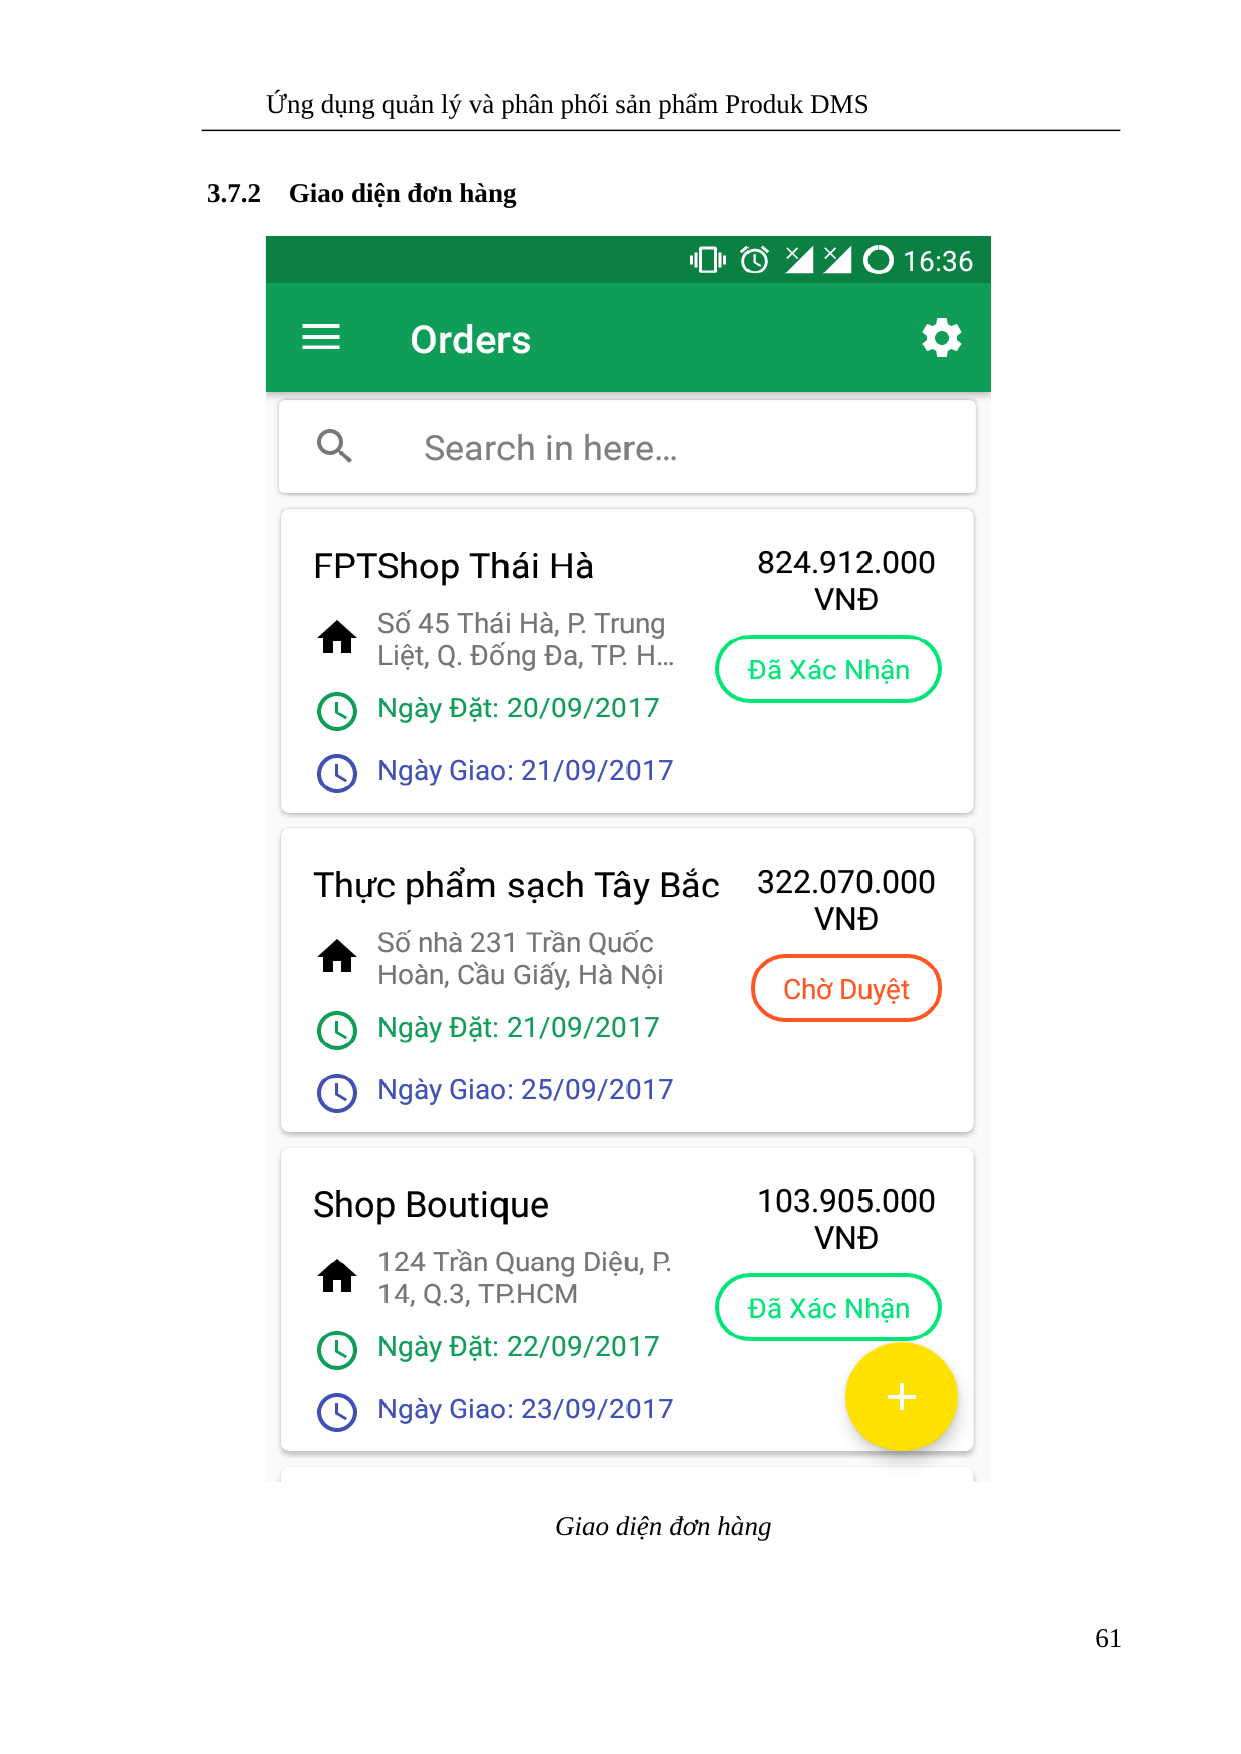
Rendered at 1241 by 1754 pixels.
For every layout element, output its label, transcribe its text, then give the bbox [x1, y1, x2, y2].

text Giao diện đơn hàng [207, 177, 1122, 208]
text Giao diện đơn hàng [207, 1510, 1122, 1541]
picture [265, 236, 991, 1482]
